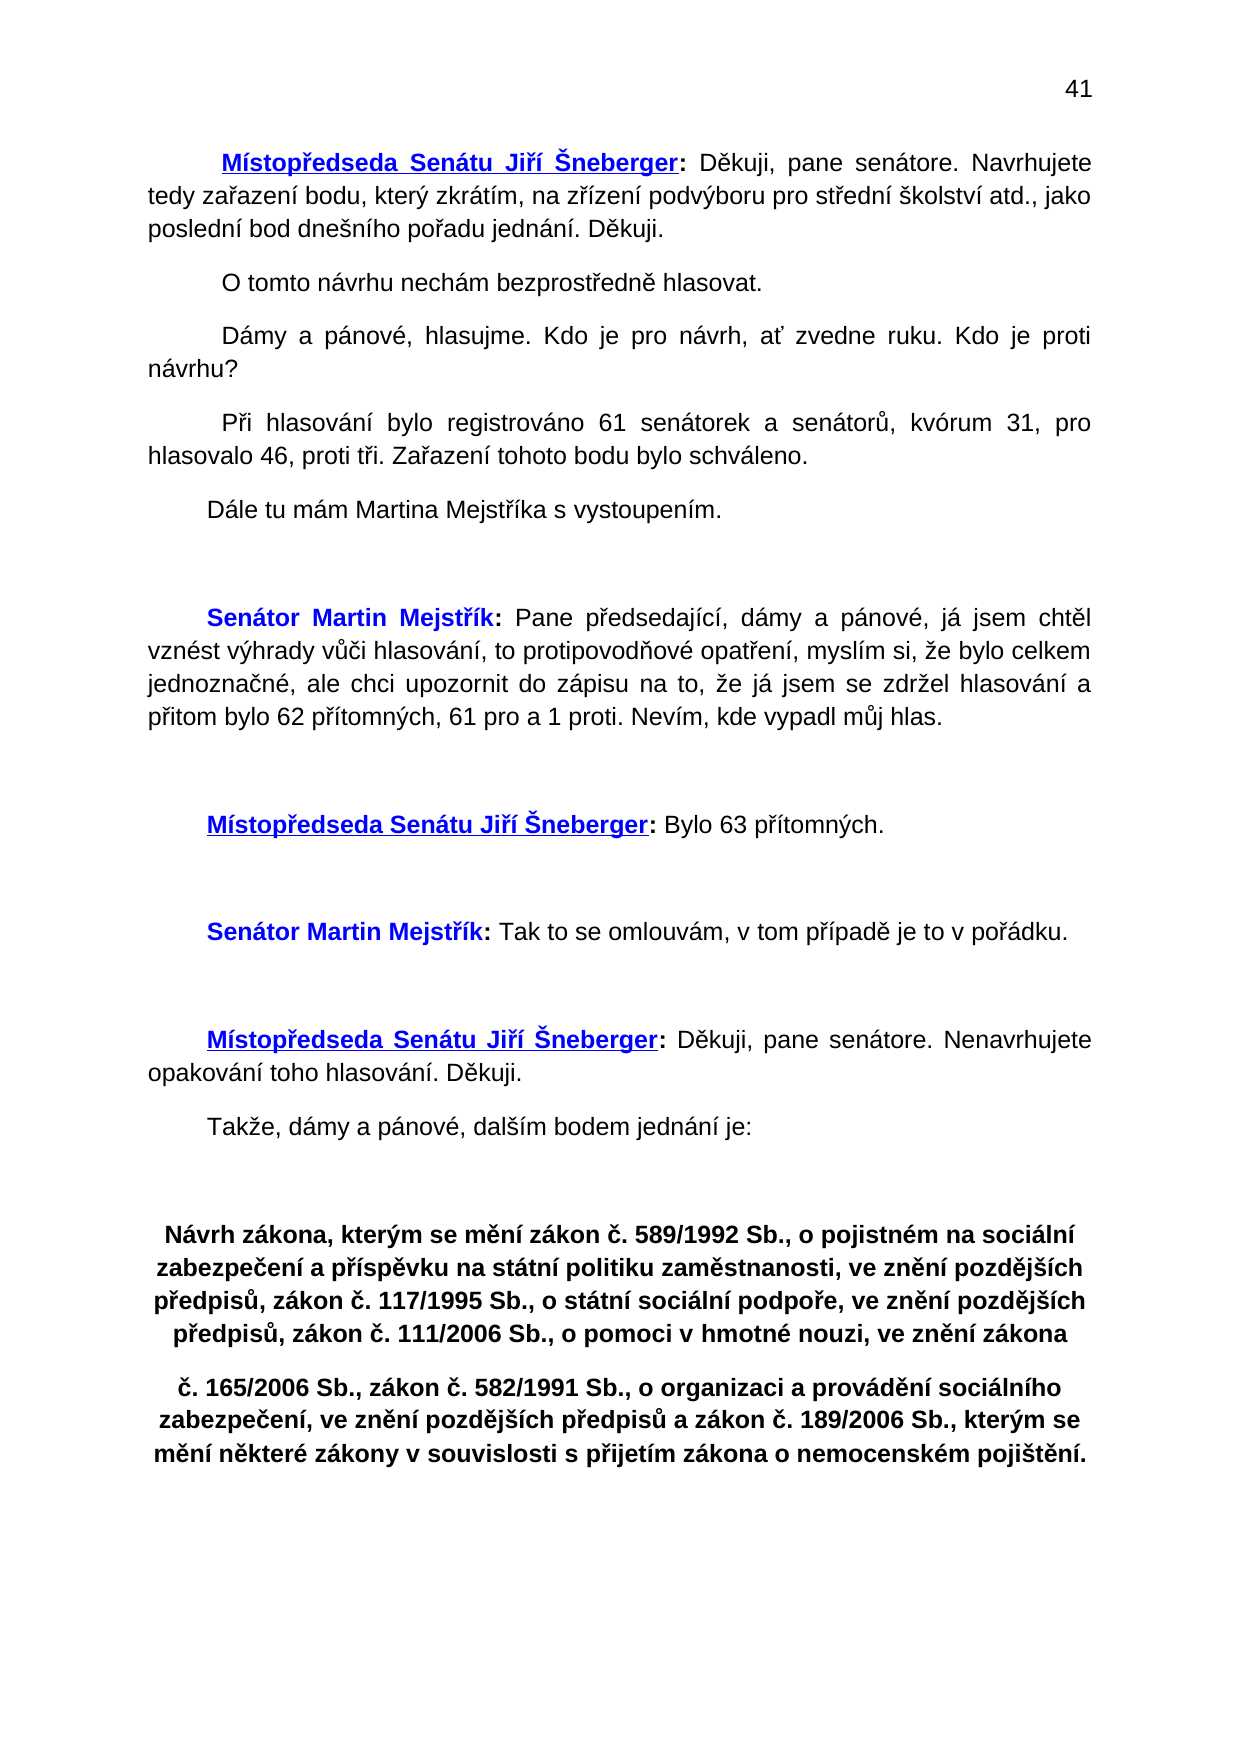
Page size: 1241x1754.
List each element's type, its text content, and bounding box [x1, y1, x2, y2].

text Senátor Martin Mejstřík: Pane předsedající, dámy a pánové, já jsem chtěl vznést výhrady vůči hlasování, to protipovodňové opatření, myslím si, že bylo celkem jednoznačné, ale chci upozornit do zápisu na to, že já jsem se zdržel hlasování a přitom bylo 62 přítomných, 61 pro a 1 proti. Nevím, kde vypadl můj hlas. [148, 603, 1093, 731]
text Místopředseda Senátu Jiří Šneberger: Děkuji, pane senátore. Nenavrhujete opakování toho hlasování. Děkuji. [148, 1025, 1093, 1087]
text č. 165/2006 Sb., zákon č. 582/1991 Sb., o organizaci a provádění sociálního zabezpečení, ve znění pozdějších předpisů a zákon č. 189/2006 Sb., kterým se mění některé zákony v souvislosti s přijetím zákona o nemocenském pojištění. [148, 1372, 1093, 1467]
text Místopředseda Senátu Jiří Šneberger: Děkuji, pane senátore. Navrhujete tedy zařazení bodu, který zkrátím, na zřízení podvýboru pro střední školství atd., jako poslední bod dnešního pořadu jednání. Děkuji. [148, 148, 1093, 242]
text Místopředseda Senátu Jiří Šneberger: Bylo 63 přítomných. [148, 809, 1093, 838]
text O tomto návrhu nechám bezprostředně hlasovat. [148, 267, 1093, 296]
text Návrh zákona, kterým se mění zákon č. 589/1992 Sb., o pojistném na sociální zabezpečení a příspěvku na státní politiku zaměstnanosti, ve znění pozdějších předpisů, zákon č. 117/1995 Sb., o státní sociální podpoře, ve znění pozdějších předpisů, zákon č. 111/2006 Sb., o pomoci v hmotné nouzi, ve znění zákona [148, 1219, 1093, 1347]
text Takže, dámy a pánové, dalším bodem jednání je: [148, 1112, 1093, 1141]
text Dámy a pánové, hlasujme. Kdo je pro návrh, ať zvedne ruku. Kdo je proti návrhu? [148, 321, 1093, 383]
text Senátor Martin Mejstřík: Tak to se omlouvám, v tom případě je to v pořádku. [148, 917, 1093, 946]
text Při hlasování bylo registrováno 61 senátorek a senátorů, kvórum 31, pro hlasovalo 46, proti tři. Zařazení tohoto bodu bylo schváleno. [148, 408, 1093, 470]
text Dále tu mám Martina Mejstříka s vystoupením. [148, 495, 1093, 524]
